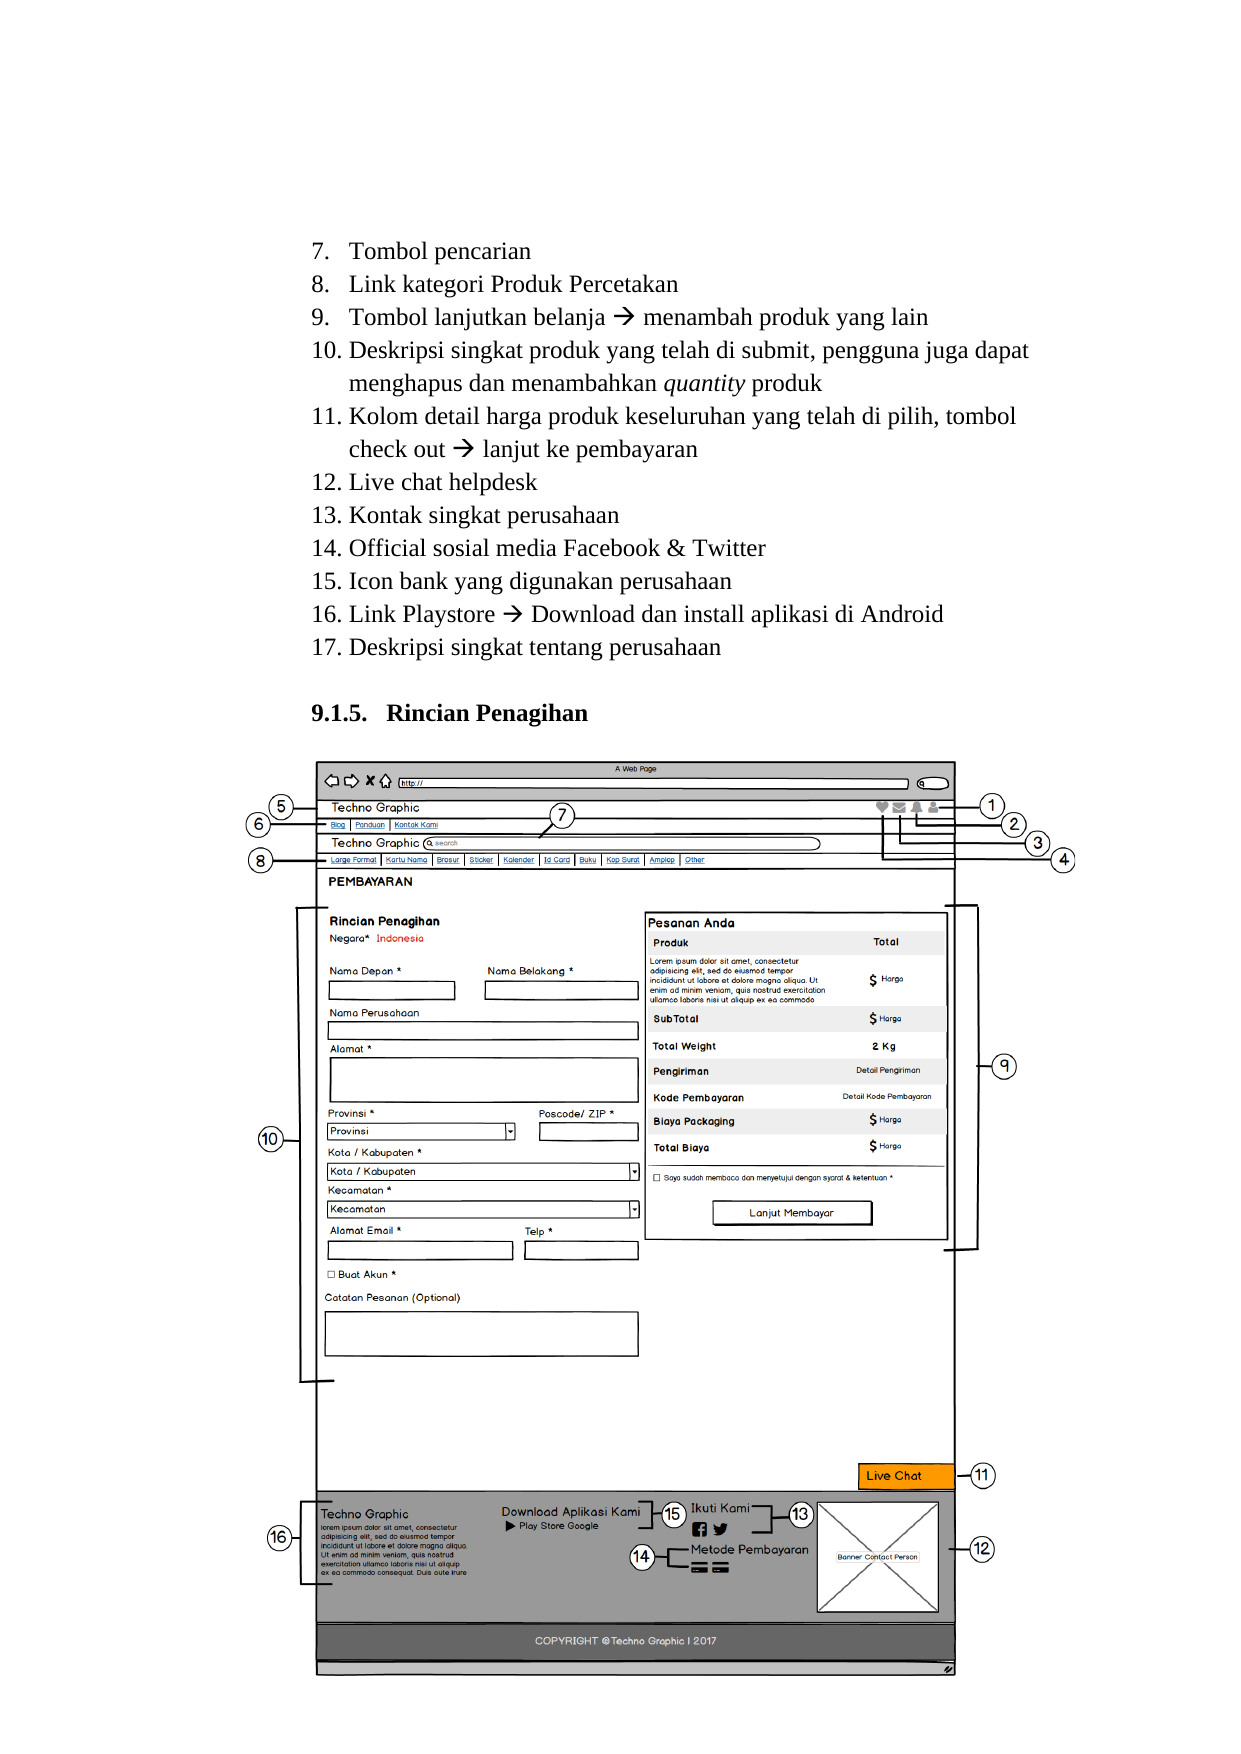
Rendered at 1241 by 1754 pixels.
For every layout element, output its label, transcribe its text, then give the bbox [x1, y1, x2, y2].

list Icon bank yang digunakan perusahaan [311, 566, 1063, 595]
list Deskripsi singkat produk yang telah di submit, pengguna juga dapat menghapus dan menambahkan quantity produk [311, 335, 1063, 397]
list Tombol pencarian [311, 236, 1063, 265]
list Tombol lanjutkan belanja menambah produk yang lain [311, 302, 1063, 331]
list Rincian Penagihan [311, 698, 1063, 727]
list Official sosial media Facebook & Twitter [311, 533, 1063, 562]
picture [245, 761, 1075, 1676]
list Kolom detail harga produk keseluruhan yang telah di pilih, tombol check out lanjut ke pembayaran [311, 401, 1063, 463]
list Deskripsi singkat tentang perusahaan [311, 632, 1063, 661]
list Link kategori Produk Percetakan [311, 269, 1063, 298]
list Kontak singkat perusahaan [311, 500, 1063, 529]
list Live chat helpdesk [311, 467, 1063, 496]
list Link Playstore Download dan install aplikasi di Android [311, 599, 1063, 628]
